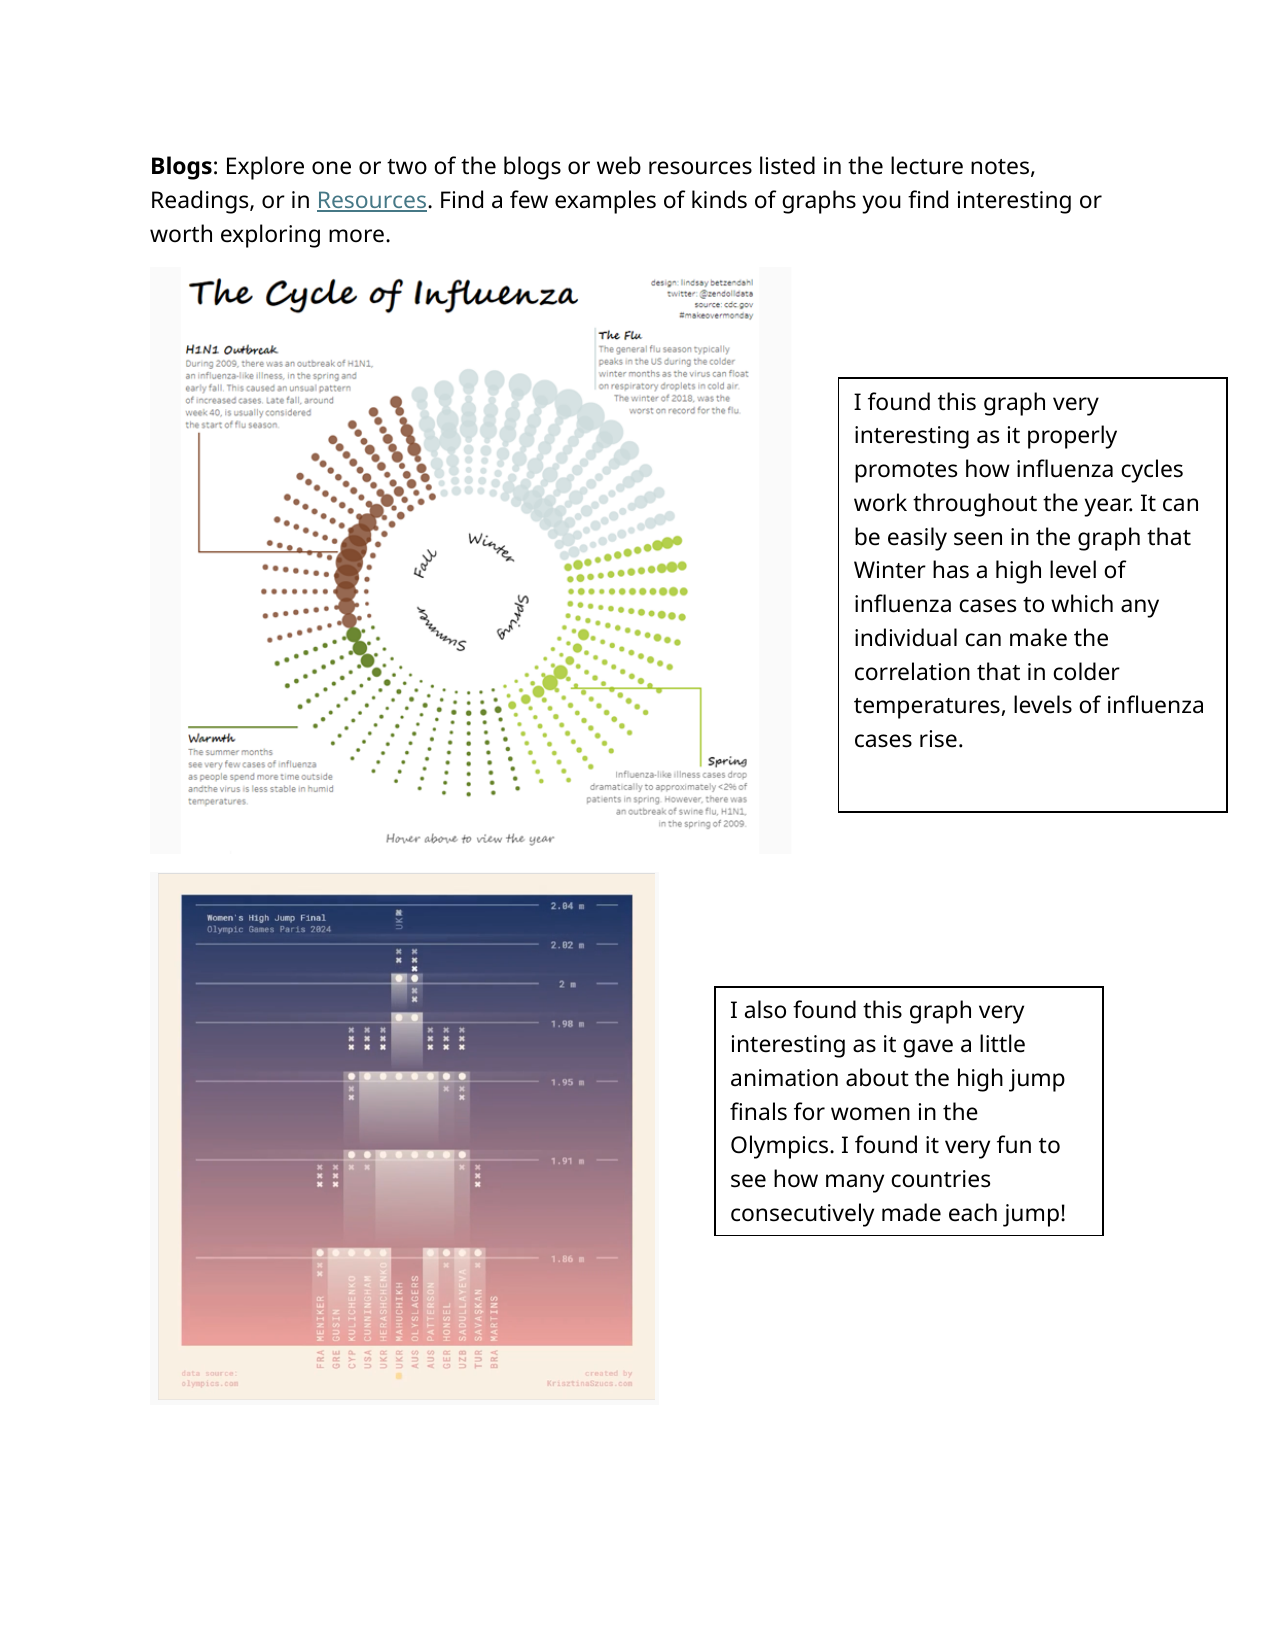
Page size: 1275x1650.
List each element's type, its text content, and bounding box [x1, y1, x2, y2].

text Blogs: Explore one or two of the blogs or web resources listed in the lecture notes, Readings, or in Resources. Find a few examples of kinds of graphs you find interesting or worth exploring more. [150, 150, 1125, 249]
picture [150, 872, 659, 1405]
picture [150, 267, 792, 854]
